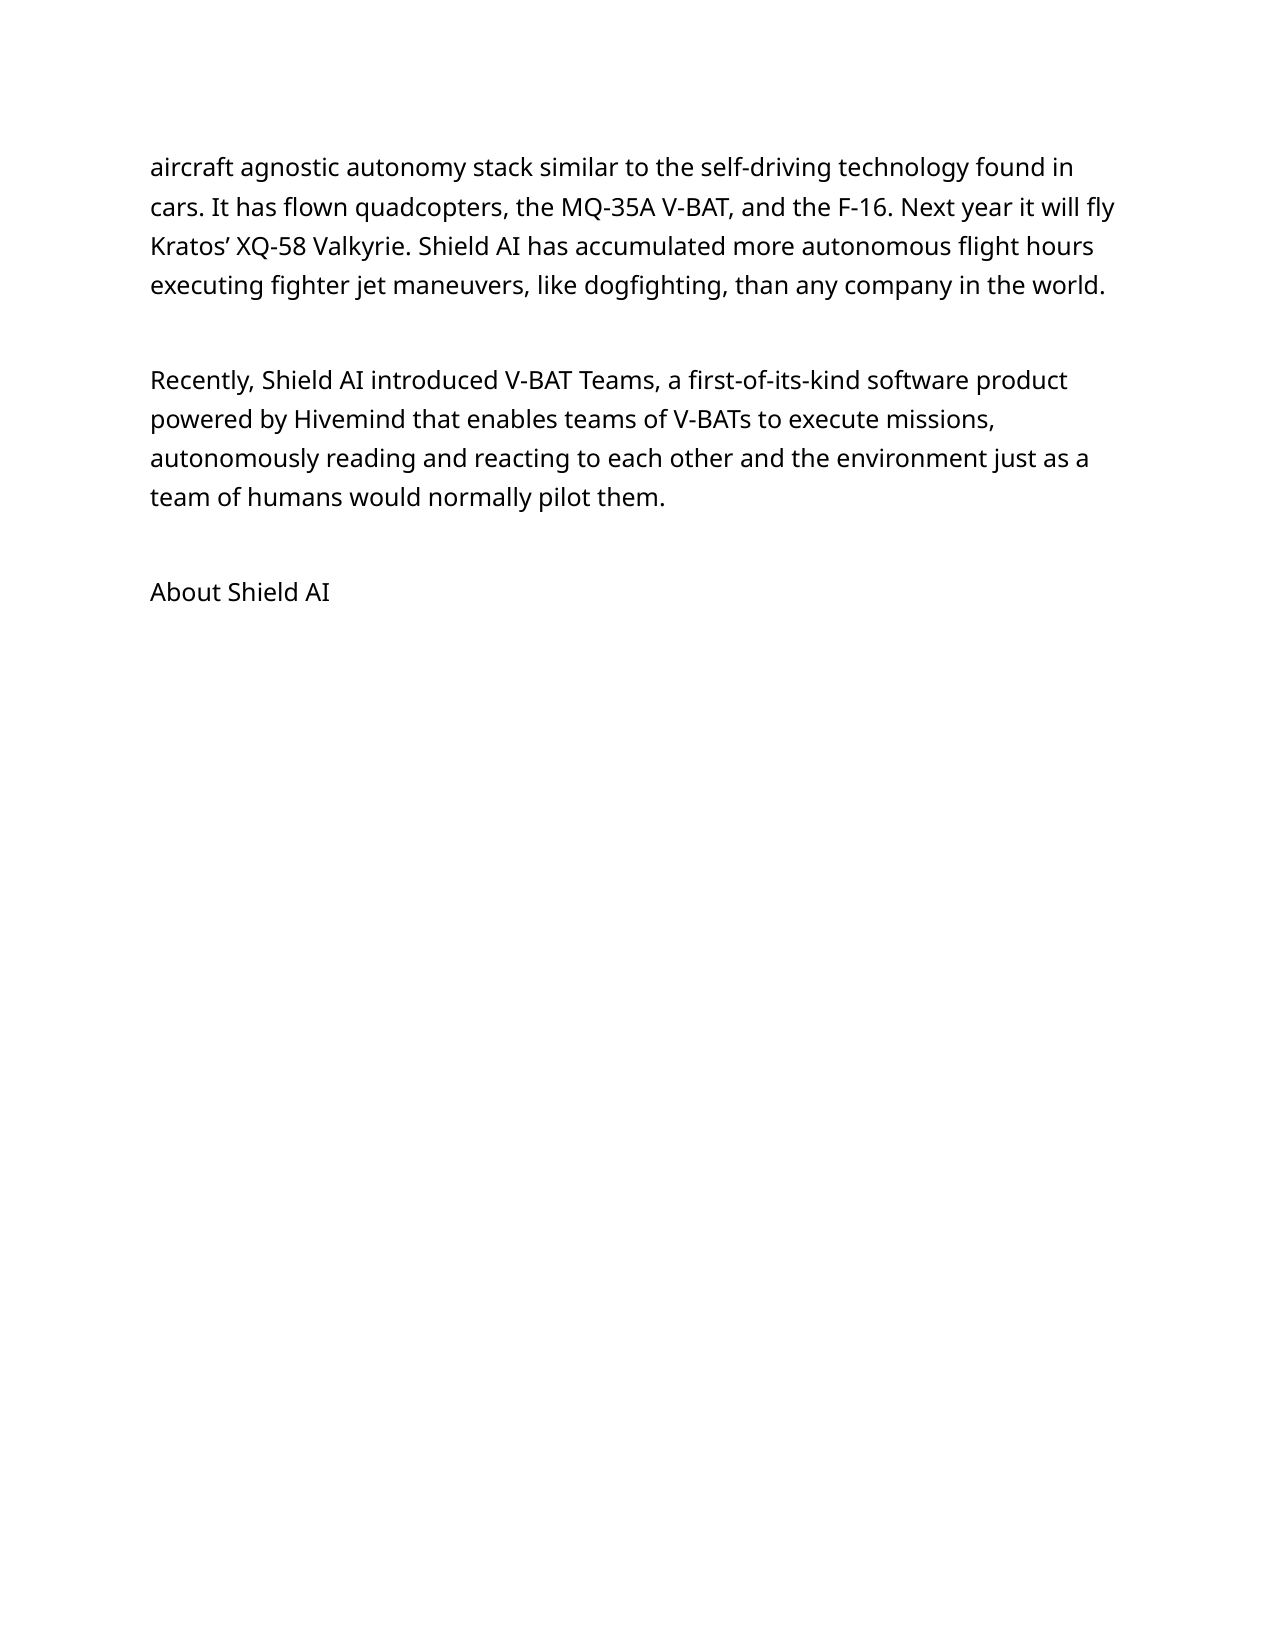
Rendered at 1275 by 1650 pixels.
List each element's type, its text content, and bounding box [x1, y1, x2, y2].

text About Shield AI [150, 575, 1125, 648]
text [150, 150, 1125, 341]
text Recently, Shield AI introduced V-BAT Teams, a first-of-its-kind software product powered by Hivemind that enables teams of V-BATs to execute missions, autonomously reading and reacting to each other and the environment just as a team of humans would normally pilot them. [150, 362, 1125, 553]
